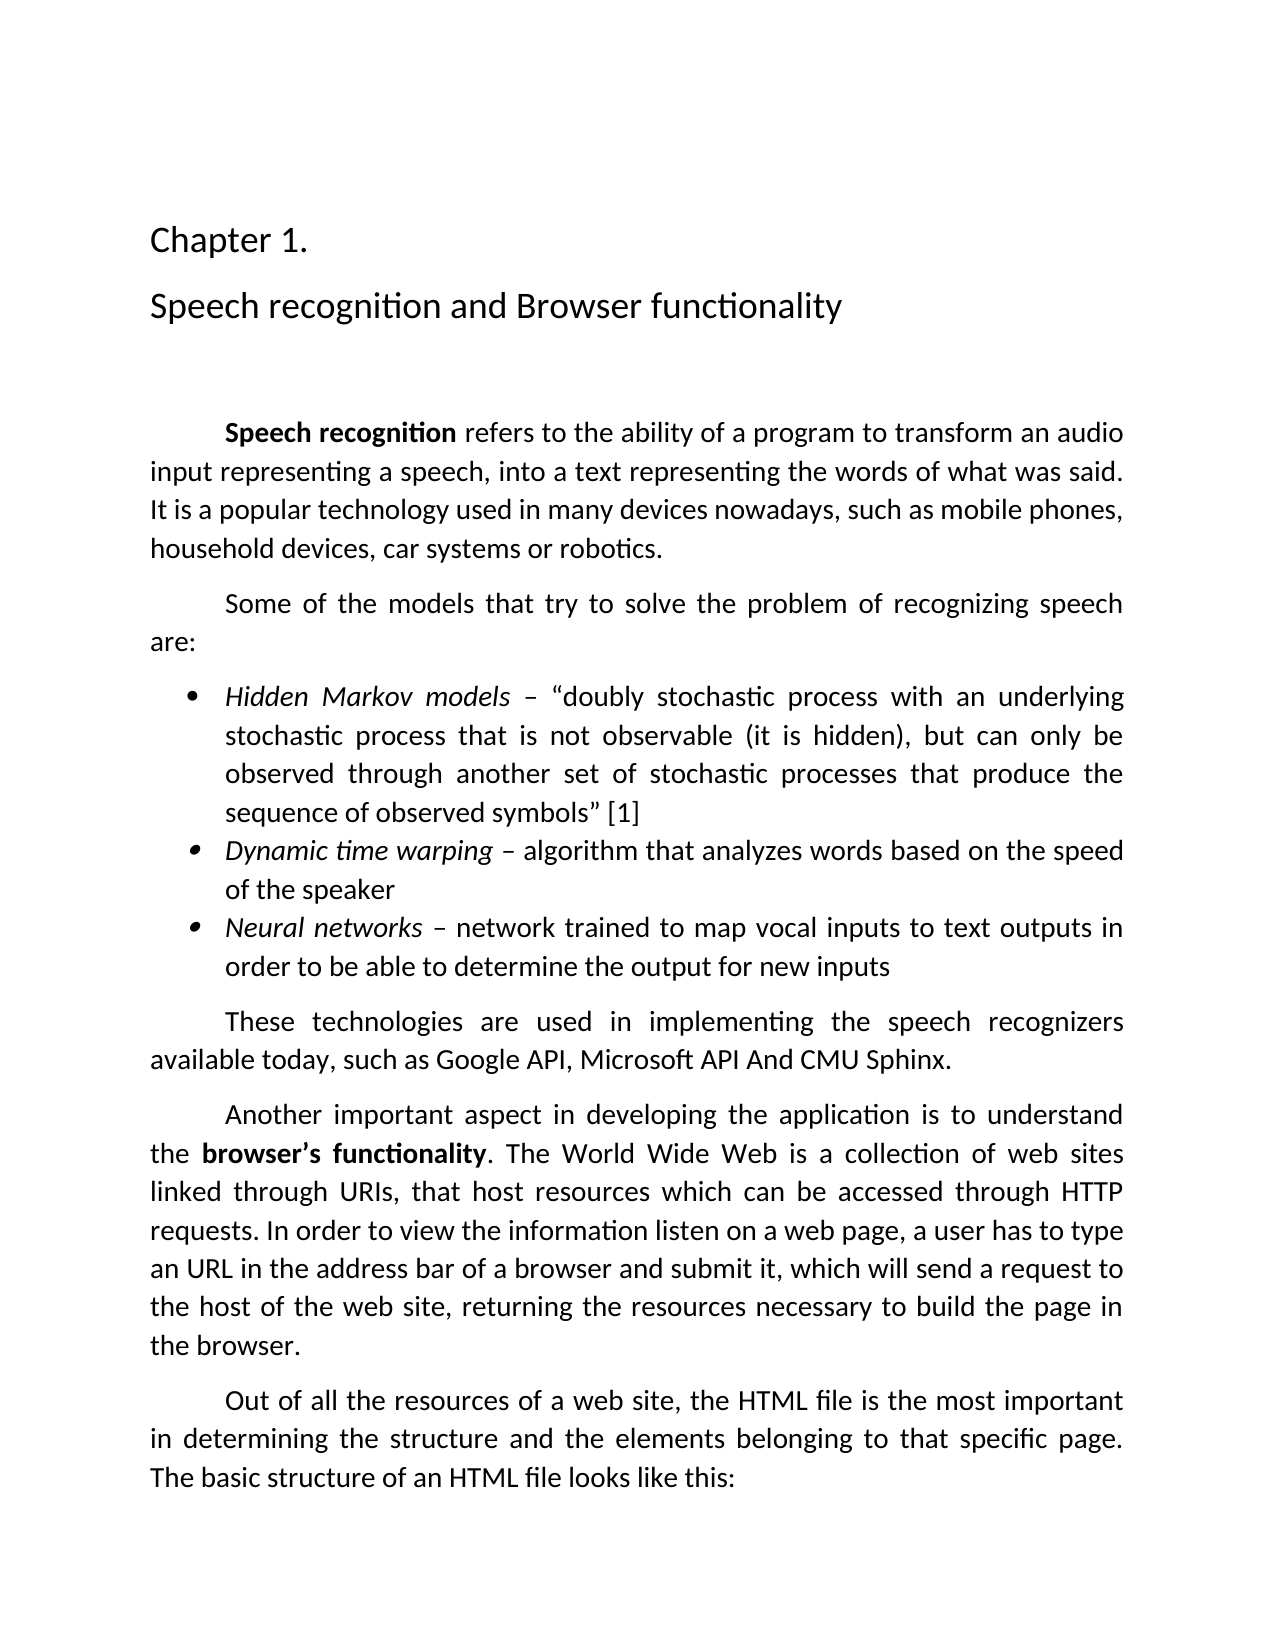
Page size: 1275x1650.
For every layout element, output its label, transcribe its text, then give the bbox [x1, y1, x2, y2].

text Chapter 1. [150, 216, 1125, 262]
text Speech recognition and Browser functionality [150, 282, 1125, 328]
text Speech recognition refers to the ability of a program to transform an audio input representing a speech, into a text representing the words of what was said. It is a popular technology used in many devices nowadays, such as mobile phones, household devices, car systems or robotics. [150, 414, 1125, 566]
list Hidden Markov models – “doubly stochastic process with an underlying stochastic process that is not observable (it is hidden), but can only be observed through another set of stochastic processes that produce the sequence of observed symbols” [1] [187, 678, 1125, 829]
list Neural networks – network trained to map vocal inputs to text outputs in order to be able to determine the output for new inputs [187, 909, 1125, 983]
text Another important aspect in developing the application is to understand the browser’s functionality. The World Wide Web is a collection of web sites linked through URIs, that host resources which can be accessed through HTTP requests. In order to view the information listen on a web page, a user has to type an URL in the address bar of a browser and submit it, which will send a request to the host of the web site, returning the resources necessary to build the page in the browser. [150, 1096, 1125, 1362]
list Dynamic time warping – algorithm that analyzes words based on the speed of the speaker [187, 832, 1125, 906]
text These technologies are used in implementing the speech recognizers available today, such as Google API, Microsoft API And CMU Sphinx. [150, 1003, 1125, 1077]
text Some of the models that try to solve the problem of recognizing speech are: [150, 585, 1125, 659]
